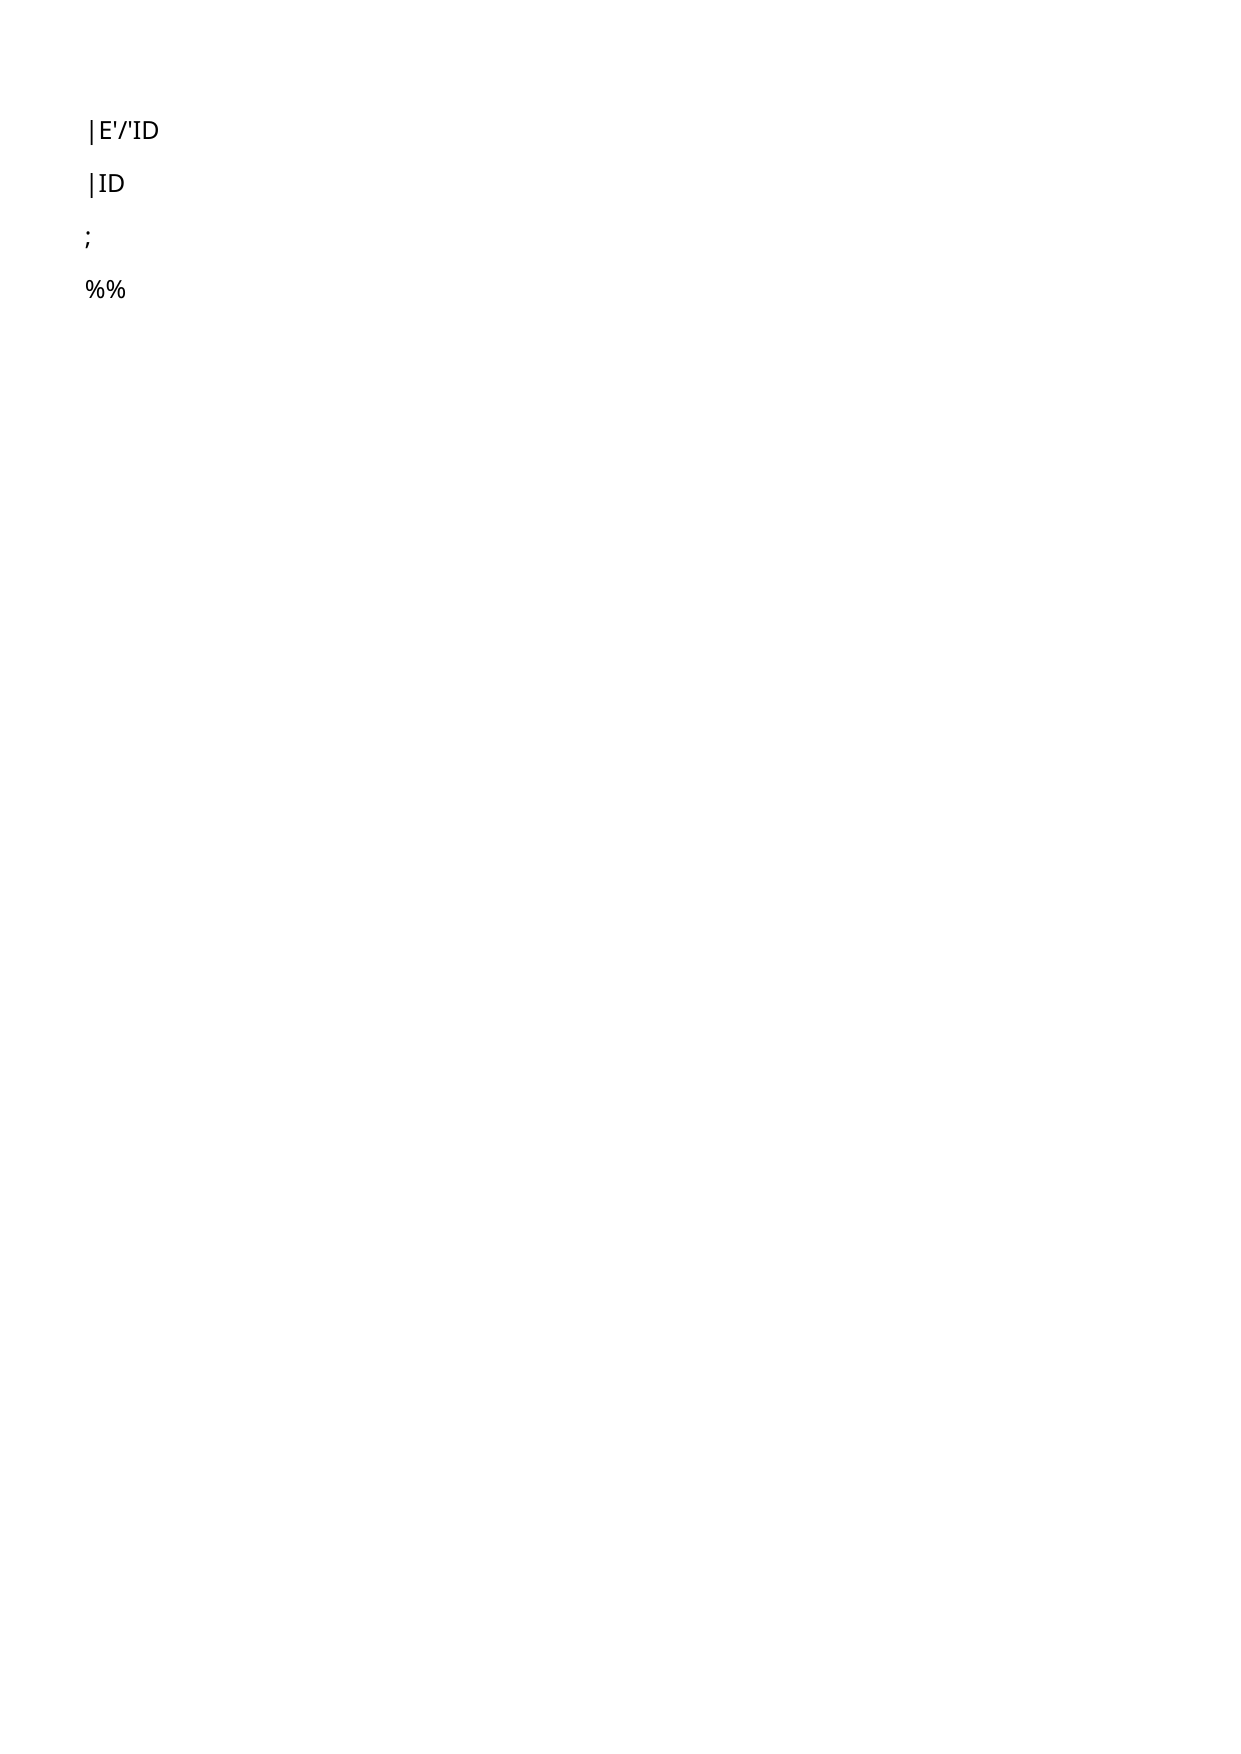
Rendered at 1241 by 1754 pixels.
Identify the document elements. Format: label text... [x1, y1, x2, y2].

text ; [84, 219, 1188, 253]
text |ID [84, 166, 1188, 200]
text %% [84, 272, 1188, 306]
text |E'/'ID [84, 112, 1188, 147]
